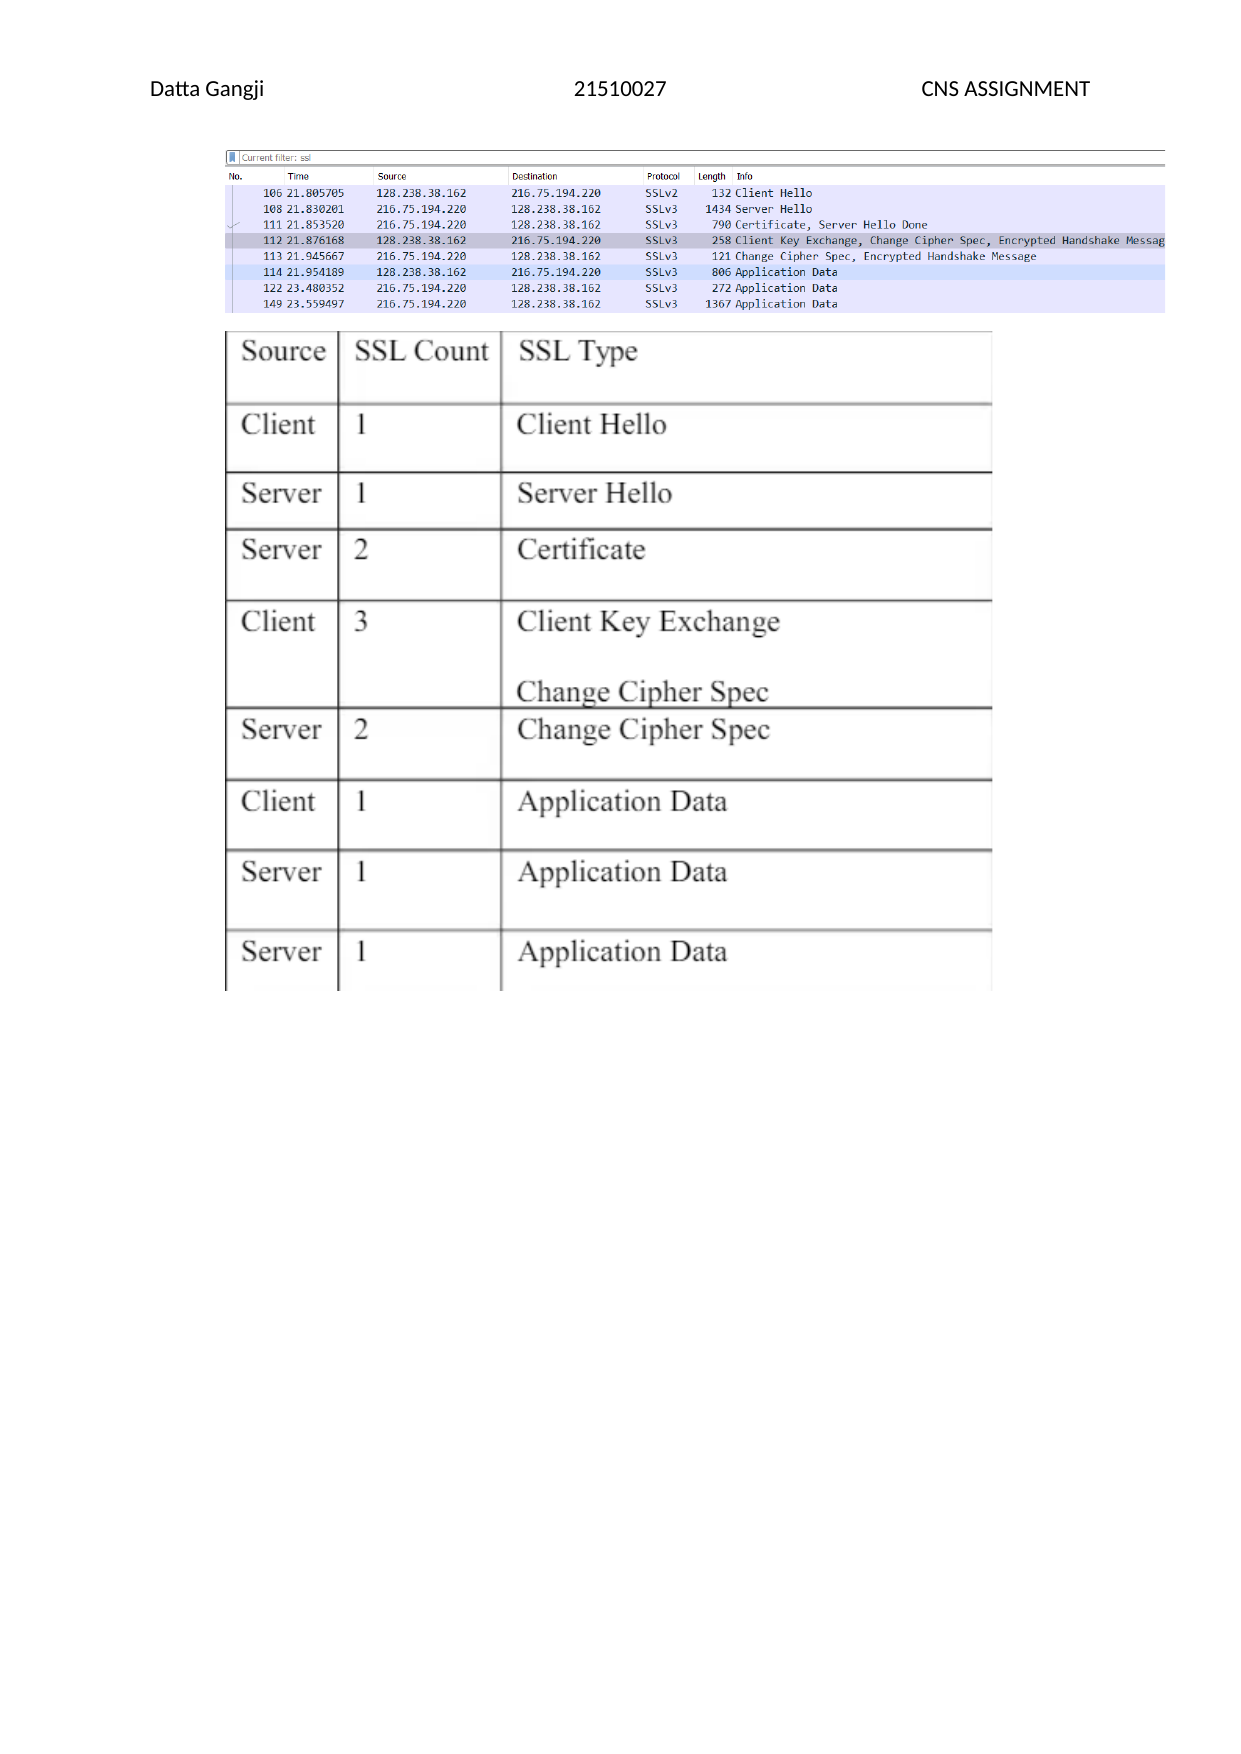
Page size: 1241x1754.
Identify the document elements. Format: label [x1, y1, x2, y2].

picture [225, 331, 993, 991]
picture [225, 150, 1166, 313]
